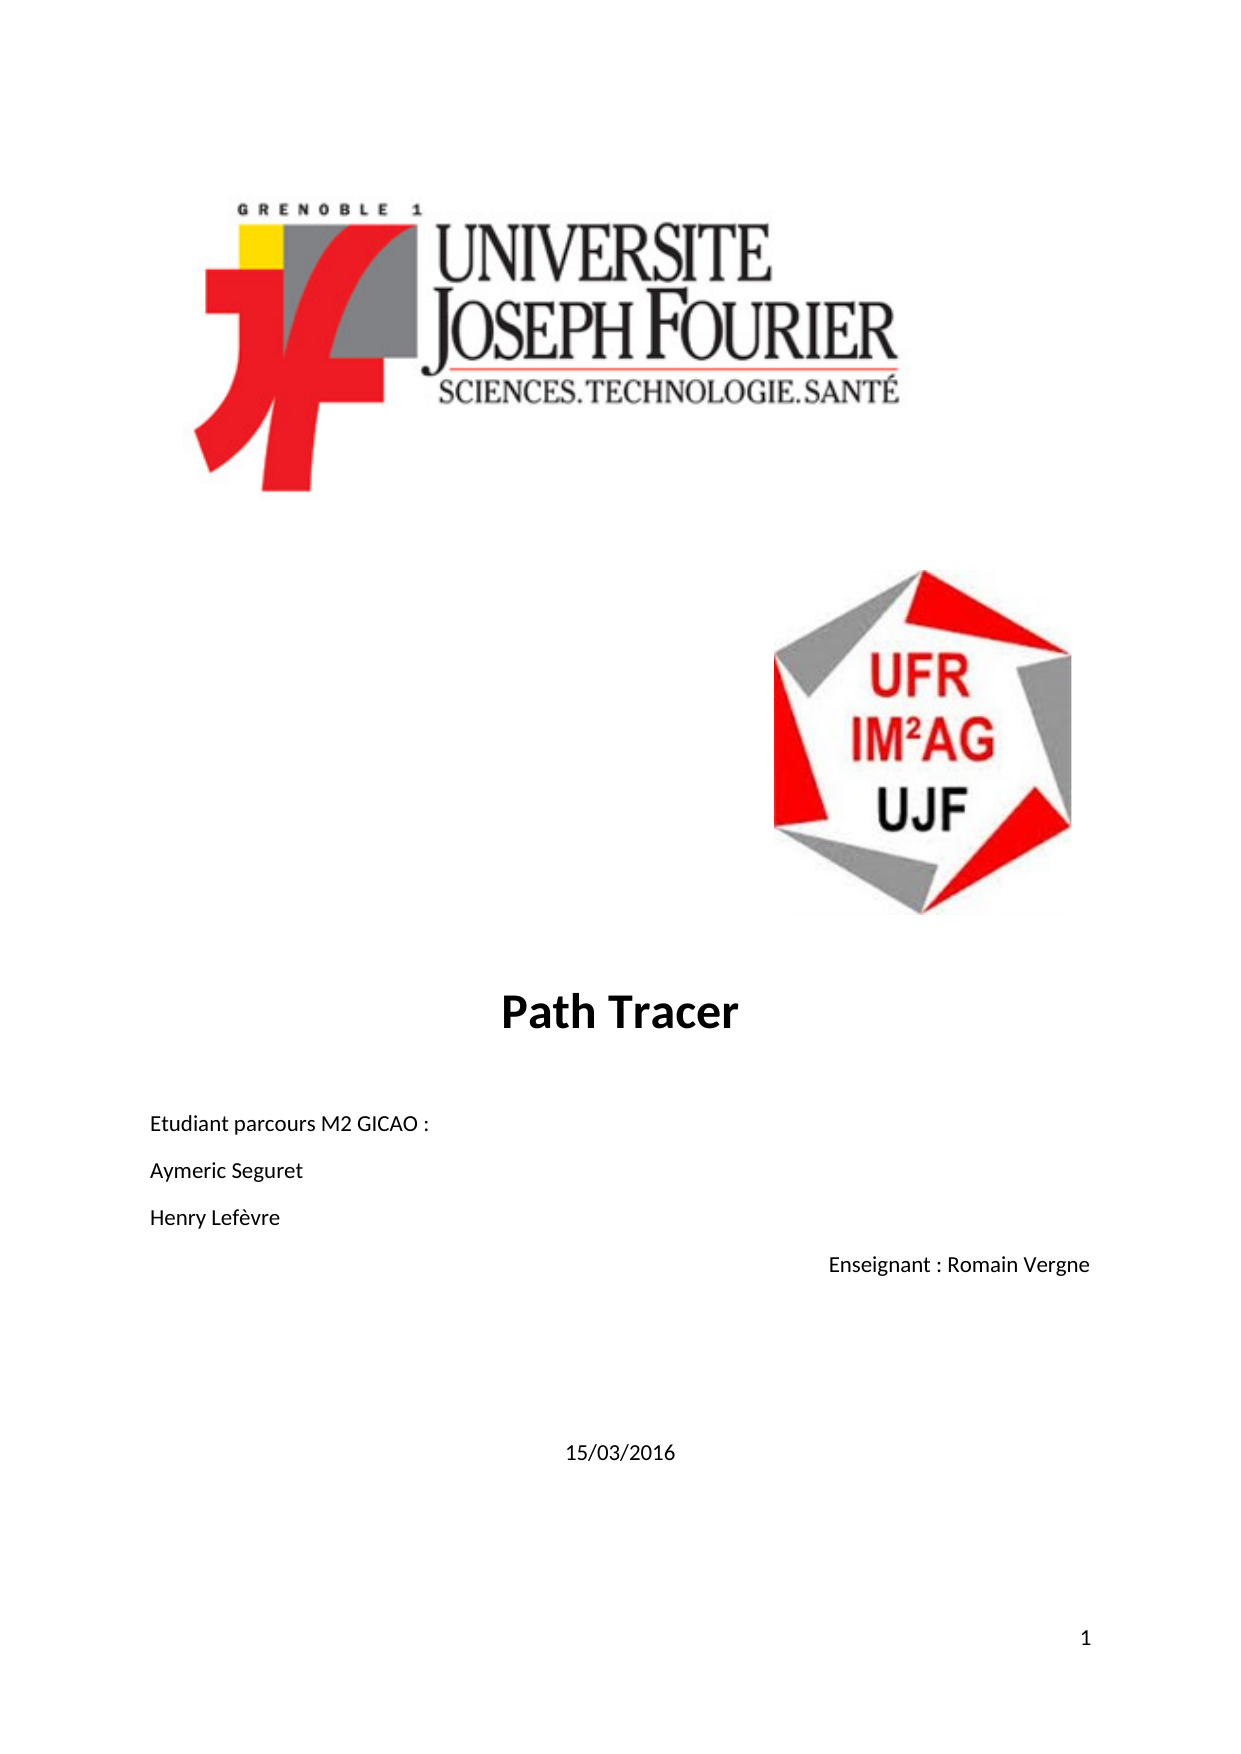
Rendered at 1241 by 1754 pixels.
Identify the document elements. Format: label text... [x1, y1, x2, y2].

text Path Tracer [150, 980, 1090, 1041]
text Enseignant : Romain Vergne [150, 1250, 1090, 1278]
text 15/03/2016 [150, 1438, 1090, 1466]
text Henry Lefèvre [150, 1203, 1090, 1231]
text Aymeric Seguret [150, 1156, 1090, 1184]
text Etudiant parcours M2 GICAO : [150, 1109, 1090, 1138]
